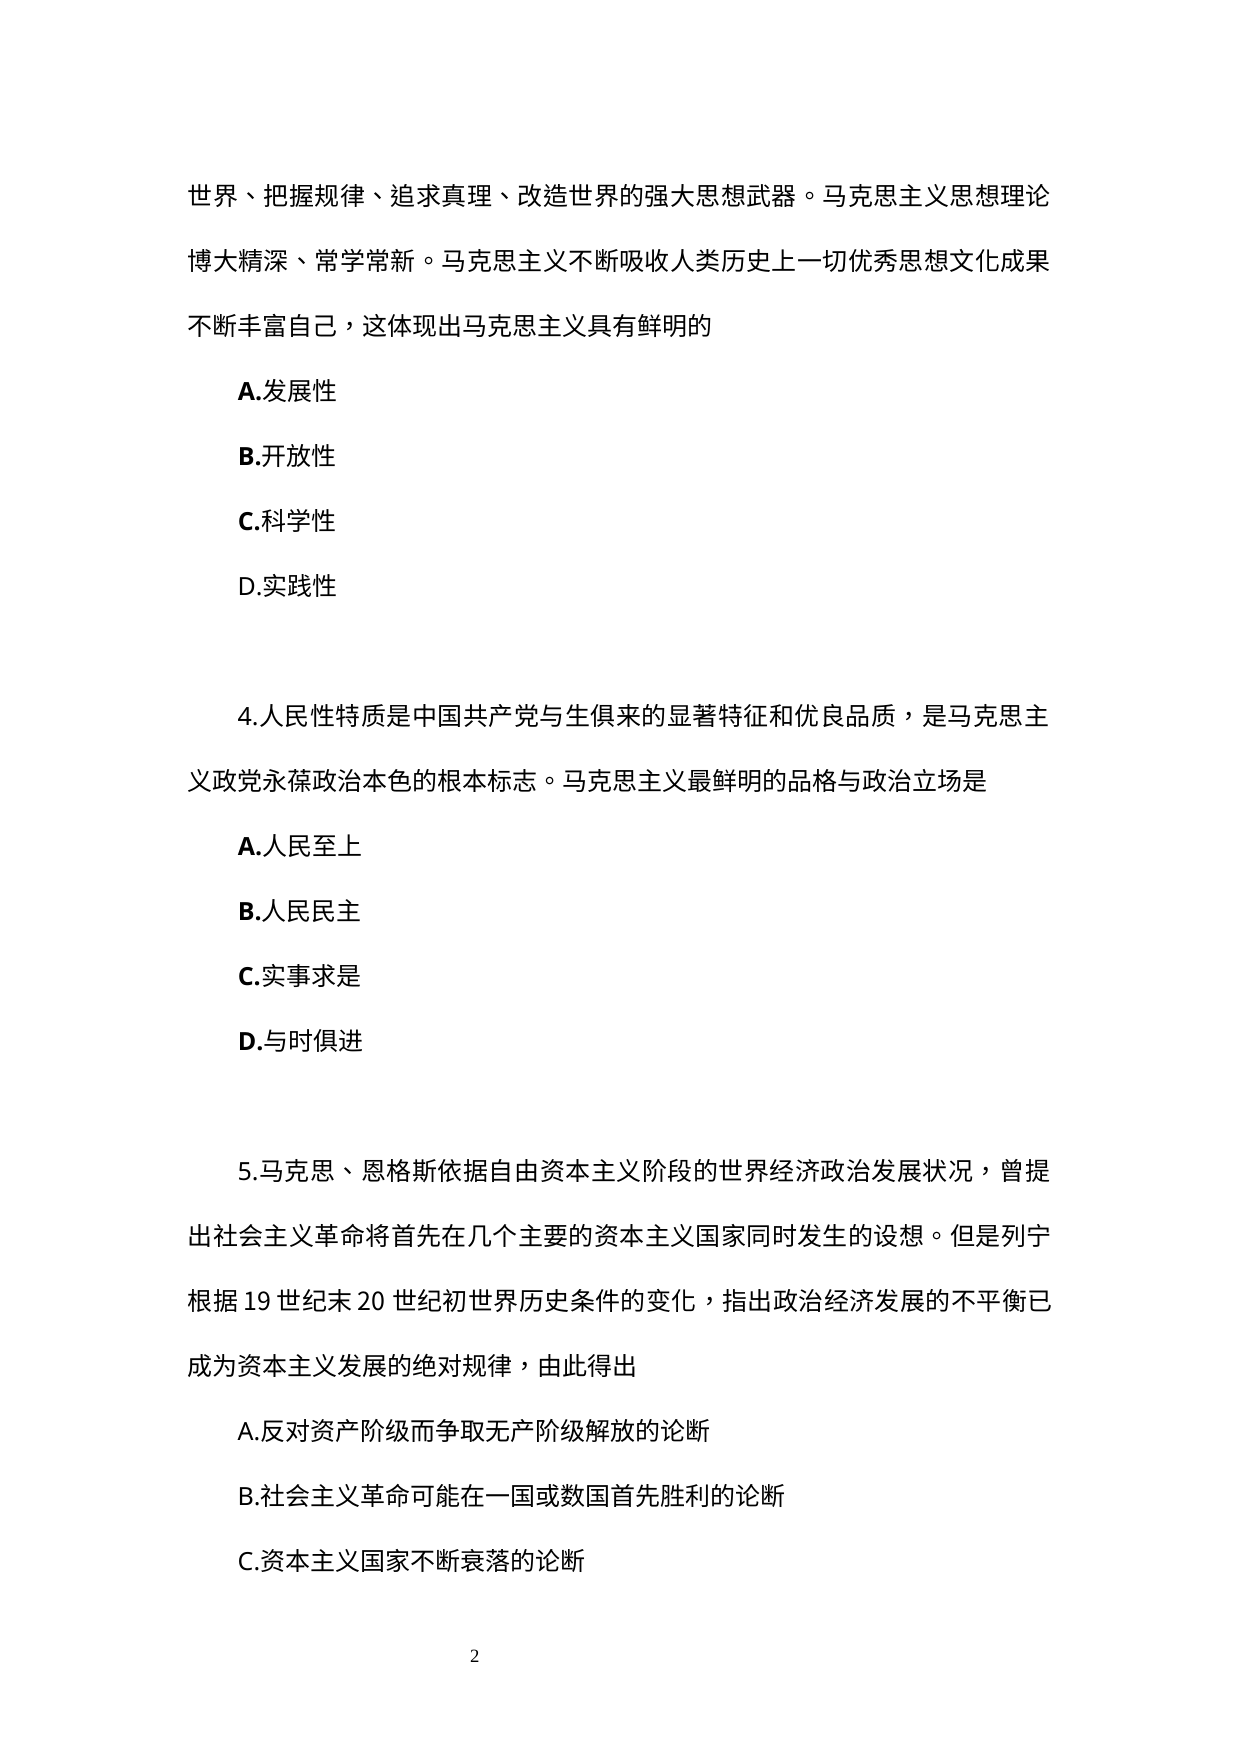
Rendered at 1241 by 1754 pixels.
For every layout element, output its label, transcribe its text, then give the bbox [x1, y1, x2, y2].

text D.与时俱进 [187, 1007, 1053, 1072]
list 5.马克思、恩格斯依据自由资本主义阶段的世界经济政治发展状况，曾提出社会主义革命将首先在几个主要的资本主义国家同时发生的设想。但是列宁根据19世纪末20 世纪初世界历史条件的变化，指出政治经济发展的不平衡已成为资本主义发展的绝对规律，由此得出 [187, 1137, 1053, 1397]
text C.实事求是 [187, 942, 1053, 1007]
list A.反对资产阶级而争取无产阶级解放的论断 [187, 1397, 1053, 1462]
list B.人民民主 [187, 877, 1053, 942]
list B.社会主义革命可能在一国或数国首先胜利的论断 [187, 1462, 1053, 1527]
list A.人民至上 [187, 812, 1053, 877]
text D.实践性 [187, 552, 1053, 617]
text A.发展性 [187, 357, 1053, 422]
text C.科学性 [187, 487, 1053, 552]
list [187, 162, 1053, 357]
text B.开放性 [187, 422, 1053, 487]
list 4.人民性特质是中国共产党与生俱来的显著特征和优良品质，是马克思主义政党永葆政治本色的根本标志。马克思主义最鲜明的品格与政治立场是 [187, 682, 1053, 812]
list C.资本主义国家不断衰落的论断 [187, 1527, 1053, 1592]
